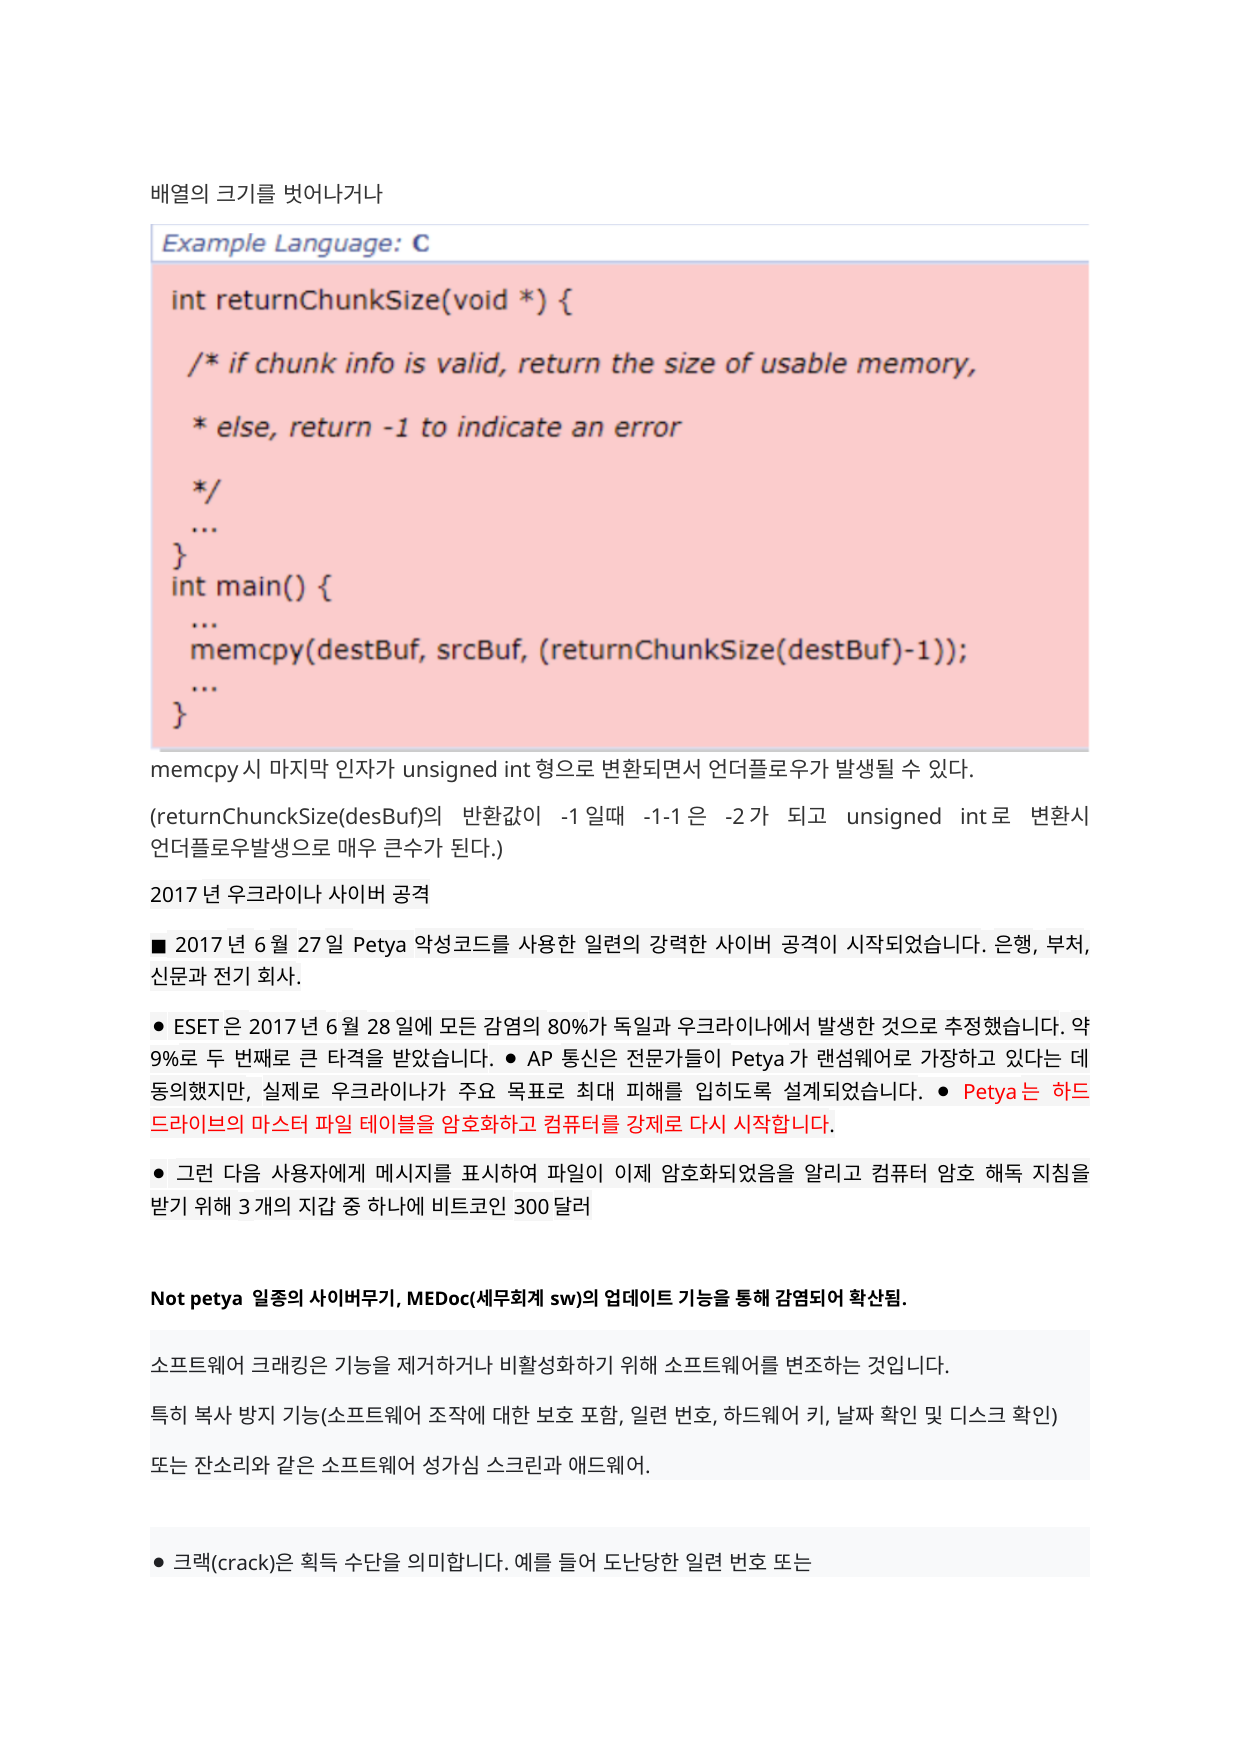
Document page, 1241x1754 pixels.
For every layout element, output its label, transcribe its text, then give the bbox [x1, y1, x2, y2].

text ⚫ 크랙(crack)은 획득 수단을 의미합니다. 예를 들어 도난당한 일련 번호 또는 [150, 1527, 1090, 1577]
text 2017년 우크라이나 사이버 공격 [150, 878, 1090, 909]
text ⚫ 그런 다음 사용자에게 메시지를 표시하여 파일이 이제 암호화되었음을 알리고 컴퓨터 암호 해독 지침을 받기 위해 3개의 지갑 중 하나에 비트코인 300달러 [150, 1157, 1090, 1221]
text Not petya 일종의 사이버무기, MEDoc(세무회계 sw)의 업데이트 기능을 통해 감염되어 확산됨. [150, 1284, 1090, 1311]
text (returnChunckSize(desBuf)의 반환값이 -1일때 -1-1은 -2가 되고 unsigned int로 변환시 언더플로우발생으로 매우 큰수가 된다.) [150, 799, 1090, 863]
text 배열의 크기를 벗어나거나 [150, 177, 1090, 209]
text ◼ 2017년 6월 27일 Petya 악성코드를 사용한 일련의 강력한 사이버 공격이 시작되었습니다. 은행, 부처, 신문과 전기 회사. [150, 928, 1090, 991]
picture [150, 224, 1091, 752]
text 소프트웨어 크래킹은 기능을 제거하거나 비활성화하기 위해 소프트웨어를 변조하는 것입니다. [150, 1330, 1090, 1380]
text memcpy시 마지막 인자가 unsigned int형으로 변환되면서 언더플로우가 발생될 수 있다. [150, 752, 1090, 784]
text ⚫ ESET은 2017년 6월 28일에 모든 감염의 80%가 독일과 우크라이나에서 발생한 것으로 추정했습니다. 약 9%로 두 번째로 큰 타격을 받았습니다. ⚫ AP 통신은 전문가들이 Petya가 랜섬웨어로 가장하고 있다는 데 동의했지만, 실제로 우크라이나가 주요 목표로 최대 피해를 입히도록 설계되었습니다. ⚫ Petya는 하드 드라이브의 마스터 파일 테이블을 암호화하고 컴퓨터를 강제로 다시 시작합니다. [150, 1010, 1090, 1138]
text 특히 복사 방지 기능(소프트웨어 조작에 대한 보호 포함, 일련 번호, 하드웨어 키, 날짜 확인 및 디스크 확인) 또는 잔소리와 같은 소프트웨어 성가심 스크린과 애드웨어. [150, 1380, 1090, 1480]
